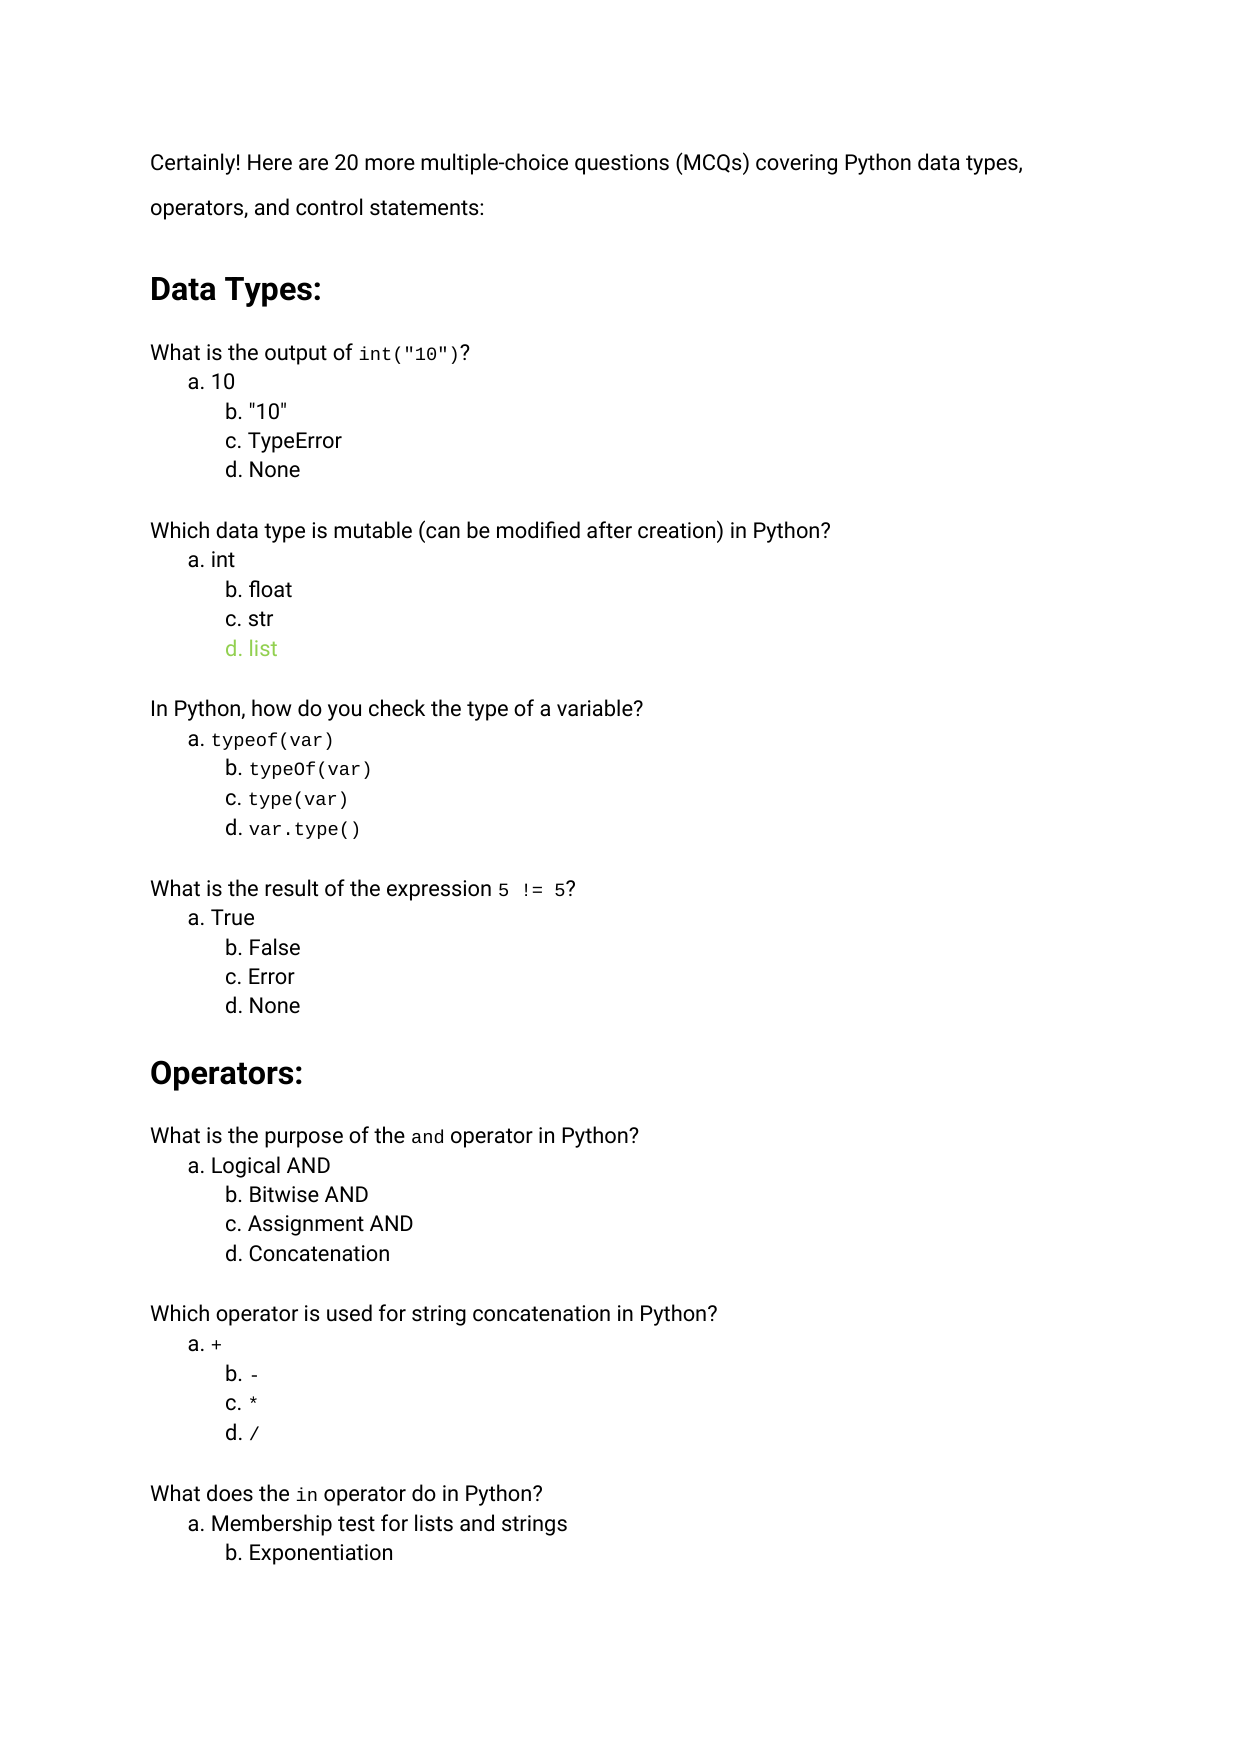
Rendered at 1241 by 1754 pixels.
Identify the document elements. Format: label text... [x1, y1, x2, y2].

text What is the output of int("10")? [150, 339, 1090, 366]
text Which data type is mutable (can be modified after creation) in Python? [150, 518, 1090, 544]
subtitle Data Types: [150, 271, 1090, 309]
list a. typeof(var) b. typeOf(var) c. type(var) d. var.type() [187, 726, 1090, 841]
list a. Logical AND b. Bitwise AND c. Assignment AND d. Concatenation [187, 1153, 1090, 1267]
list a. int b. float c. str d. list [187, 547, 1090, 661]
text Which operator is used for string concatenation in Python? [150, 1302, 1090, 1327]
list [187, 1511, 1090, 1566]
subtitle Operators: [150, 1054, 1090, 1092]
text What does the in operator do in Python? [150, 1481, 1090, 1507]
text What is the result of the expression 5 != 5? [150, 876, 1090, 902]
list a. + b. - c. * d. / [187, 1331, 1090, 1446]
text Certainly! Here are 20 more multiple-choice questions (MCQs) covering Python data types, operators, and control statements: [150, 150, 1090, 220]
text What is the purpose of the and operator in Python? [150, 1123, 1090, 1149]
list a. 10 b. "10" c. TypeError d. None [187, 369, 1090, 483]
list a. True b. False c. Error d. None [187, 906, 1090, 1019]
text In Python, how do you check the type of a variable? [150, 696, 1090, 722]
